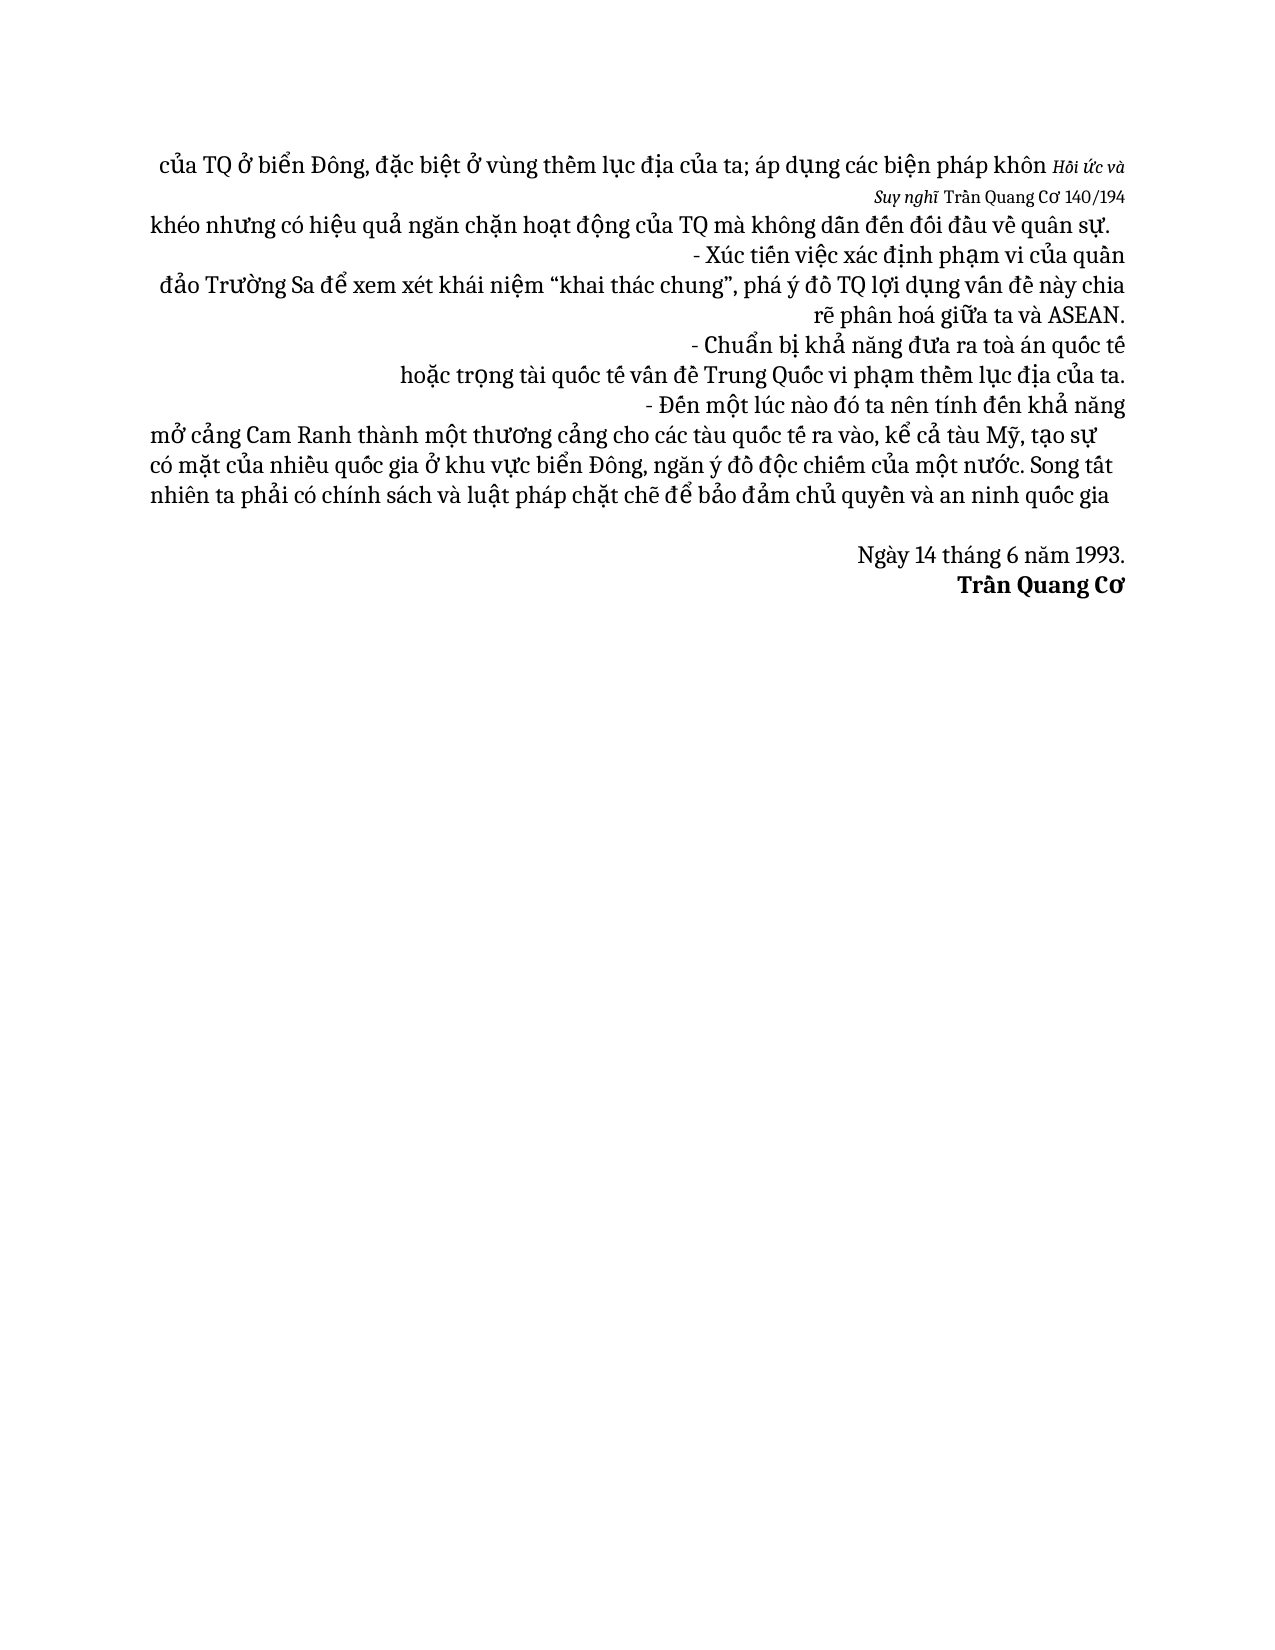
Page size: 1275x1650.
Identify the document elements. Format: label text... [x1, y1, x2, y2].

text Ngày 14 tháng 6 năm 1993. [150, 540, 1125, 570]
text đảo Trường Sa để xem xét khái niệm “khai thác chung”, phá ý đồ TQ lợi dụng vấn đề này chia rẽ phân hoá giữa ta và ASEAN. [150, 270, 1125, 330]
text - Xúc tiến việc xác định phạm vi của quần [150, 240, 1125, 270]
text mở cảng Cam Ranh thành một thương cảng cho các tàu quốc tế ra vào, kể cả tàu Mỹ, tạo sự có mặt của nhiều quốc gia ở khu vực biển Đông, ngăn ý đồ độc chiếm của một nước. Song tất nhiên ta phải có chính sách và luật pháp chặt chẽ để bảo đảm chủ quyền và an ninh quốc gia [150, 420, 1125, 510]
text của TQ ở biển Đông, đặc biệt ở vùng thềm lục địa của ta; áp dụng các biện pháp khôn Hồi ức và Suy nghĩ Trần Quang Cơ 140/194 [150, 150, 1125, 210]
text Trần Quang Cơ [150, 570, 1125, 600]
text hoặc trọng tài quốc tế vấn đề Trung Quốc vi phạm thềm lục địa của ta. [150, 360, 1125, 390]
text - Chuẩn bị khả năng đưa ra toà án quốc tế [150, 330, 1125, 360]
text khéo nhưng có hiệu quả ngăn chặn hoạt động của TQ mà không dẫn đến đối đầu về quân sự. [150, 210, 1125, 240]
text - Đến một lúc nào đó ta nên tính đến khả năng [150, 390, 1125, 420]
